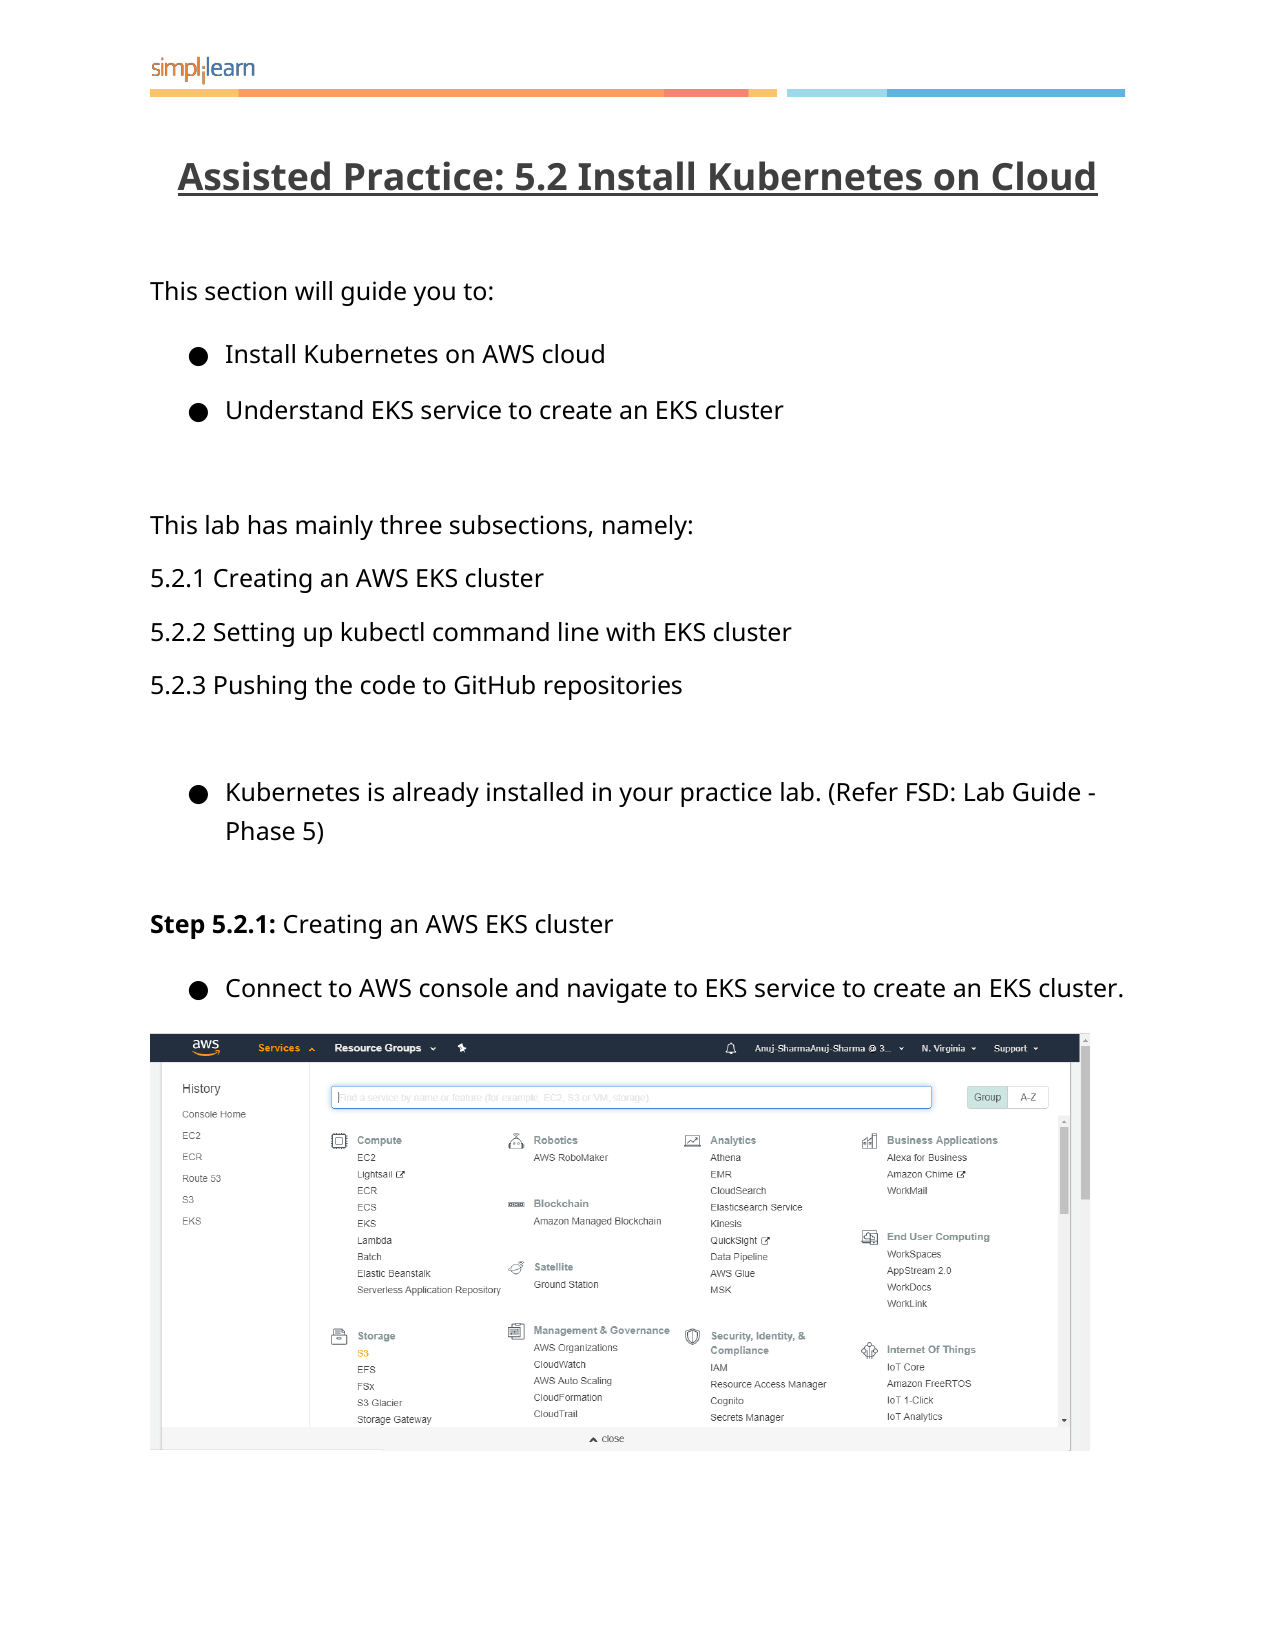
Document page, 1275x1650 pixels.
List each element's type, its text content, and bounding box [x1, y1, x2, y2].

text Step 5.2.1: Creating an AWS EKS cluster [150, 907, 1125, 941]
text 5.2.1 Creating an AWS EKS cluster [150, 561, 1125, 595]
list Understand EKS service to create an EKS cluster [187, 382, 1125, 433]
text 5.2.2 Setting up kubectl command line with EKS cluster [150, 614, 1125, 648]
picture [150, 1032, 1091, 1451]
text This section will guide you to: [150, 273, 1125, 307]
text 5.2.3 Pushing the code to GitHub repositories [150, 668, 1125, 702]
text This lab has mainly three subsections, namely: [150, 508, 1125, 542]
list Kubernetes is already installed in your practice lab. (Refer FSD: Lab Guide - Phase 5) [187, 775, 1125, 848]
list Connect to AWS console and navigate to EKS service to create an EKS cluster. [187, 960, 1125, 1011]
picture [150, 52, 1125, 97]
text Assisted Practice: 5.2 Install Kubernetes on Cloud [150, 150, 1125, 201]
list Install Kubernetes on AWS cloud [187, 327, 1125, 378]
